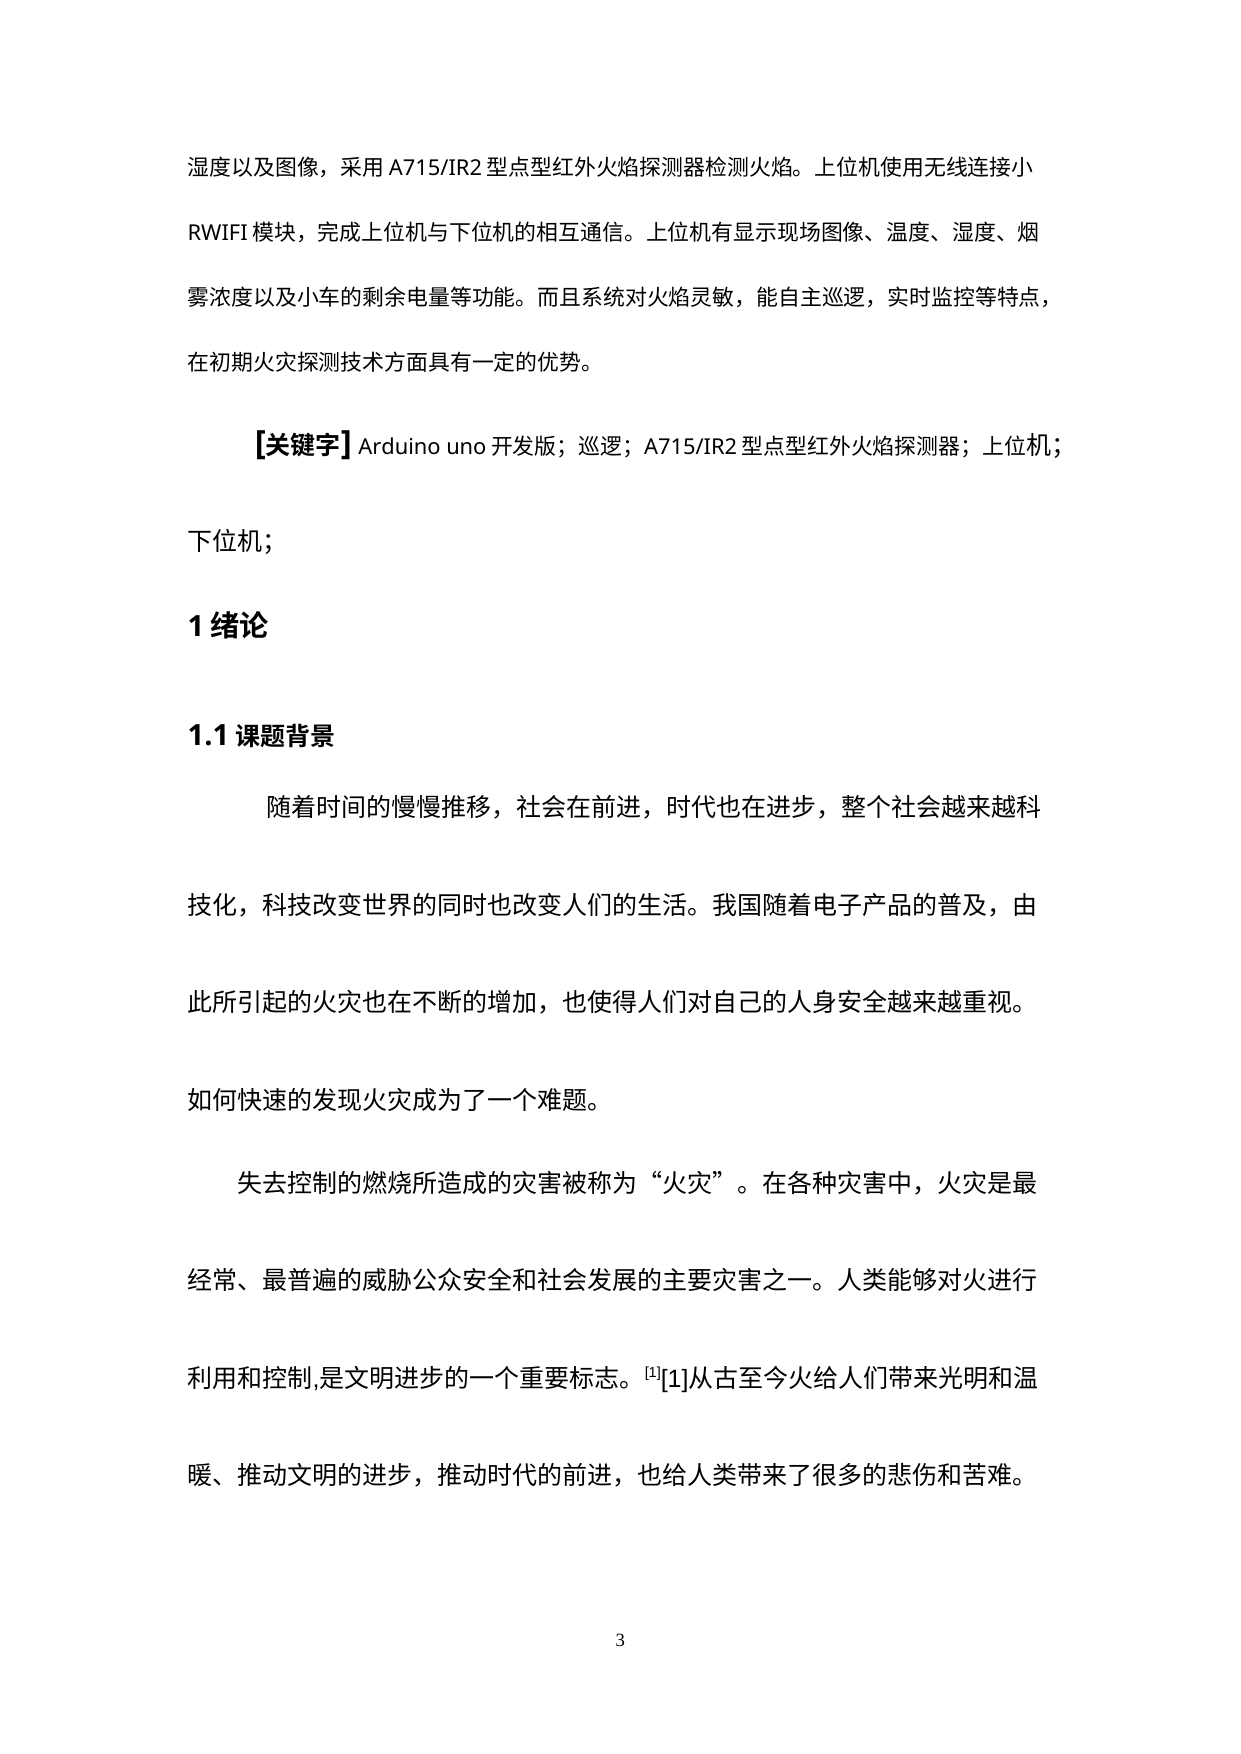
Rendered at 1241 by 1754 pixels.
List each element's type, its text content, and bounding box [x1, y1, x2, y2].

subtitle 1.1课题背景 [187, 702, 1053, 767]
text [关键字] Arduino uno开发版；巡逻；A715/IR2型点型红外火焰探测器；上位机；下位机； [187, 409, 1053, 572]
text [187, 1149, 1053, 1506]
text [187, 150, 1053, 377]
text 随着时间的慢慢推移，社会在前进，时代也在进步，整个社会越来越科技化，科技改变世界的同时也改变人们的生活。我国随着电子产品的普及，由此所引起的火灾也在不断的增加，也使得人们对自己的人身安全越来越重视。如何快速的发现火灾成为了一个难题。 [187, 773, 1053, 1131]
subtitle 1绪论 [187, 591, 1053, 656]
